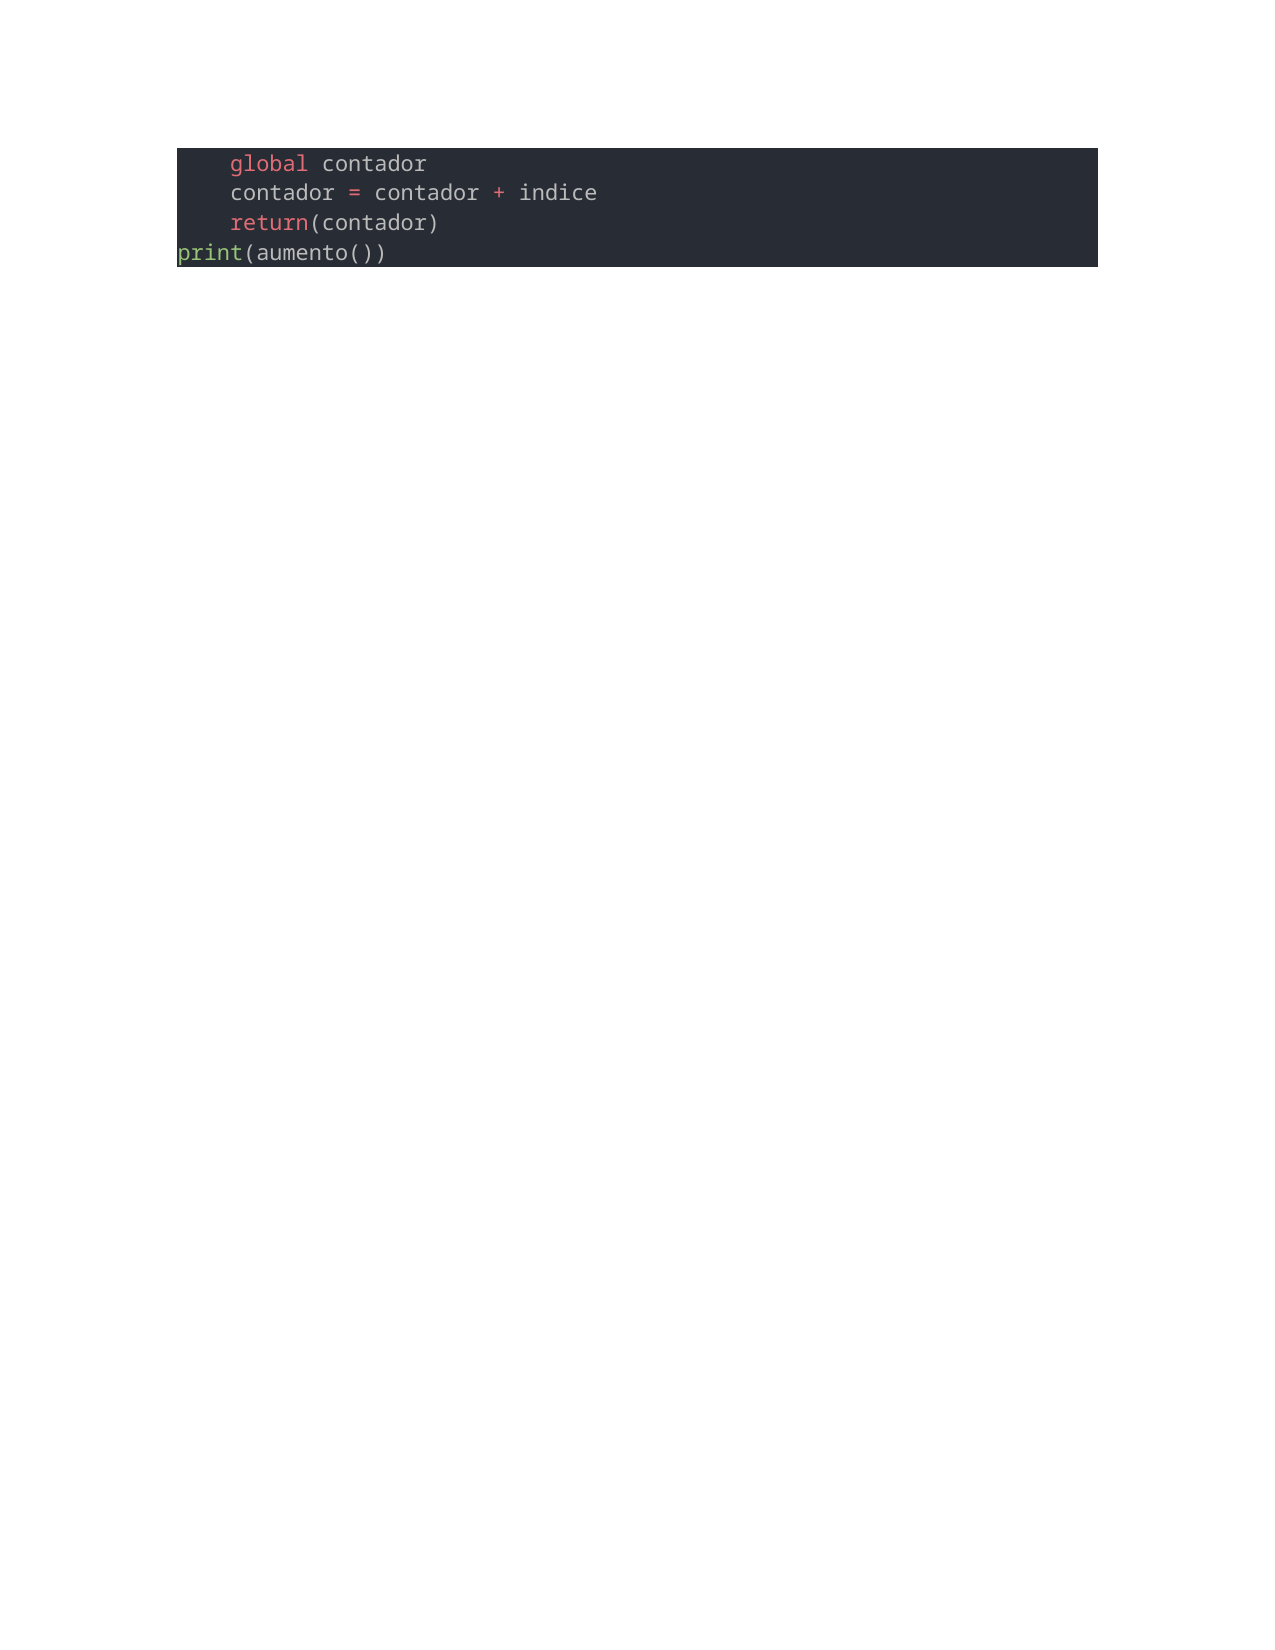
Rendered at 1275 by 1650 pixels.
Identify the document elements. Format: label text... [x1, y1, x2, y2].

text global contador [177, 148, 1098, 177]
text print(aumento()) [177, 237, 1098, 267]
text return(contador) [177, 207, 1098, 237]
text contador = contador + indice [177, 177, 1098, 207]
